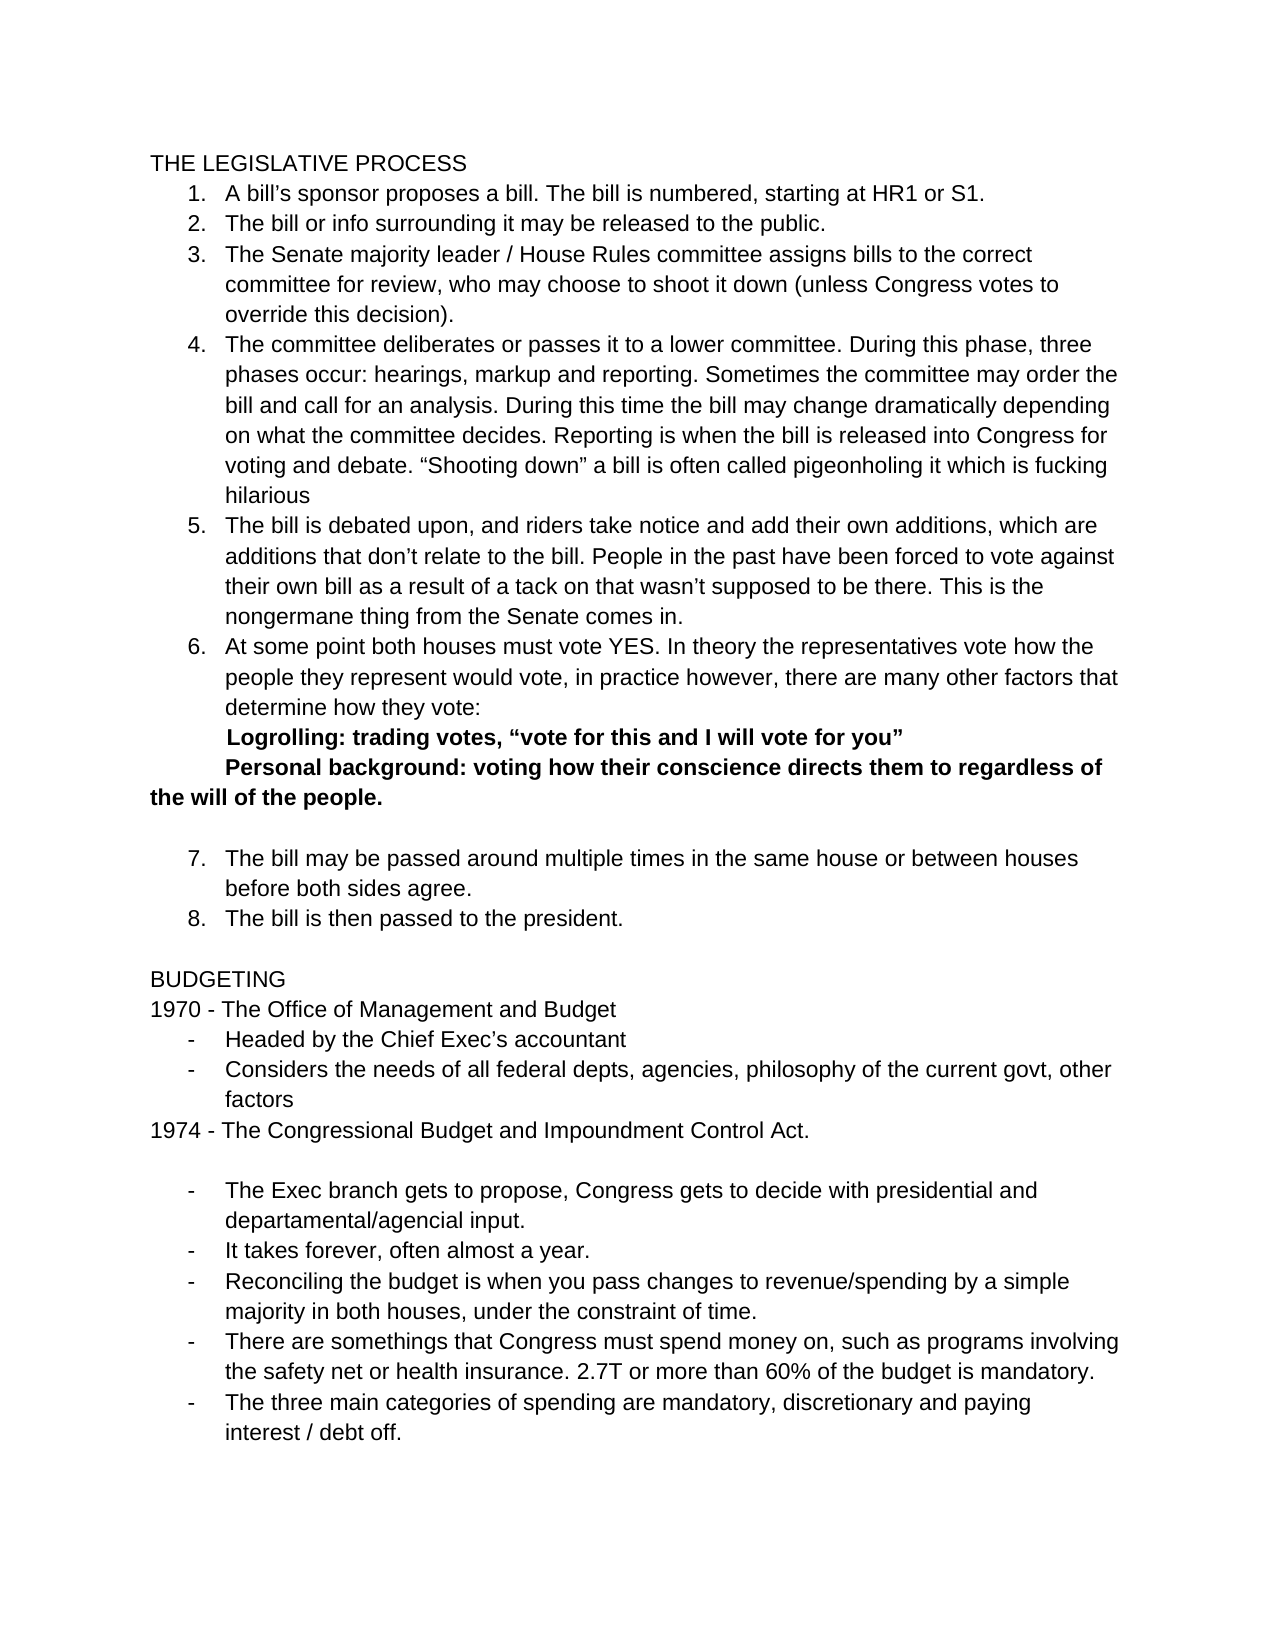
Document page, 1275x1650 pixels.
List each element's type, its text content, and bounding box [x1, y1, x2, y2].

list At some point both houses must vote YES. In theory the representatives vote how the people they represent would vote, in practice however, there are many other factors that determine how they vote: [187, 633, 1125, 720]
list Headed by the Chief Exec’s accountant [187, 1026, 1125, 1052]
list The committee deliberates or passes it to a lower committee. During this phase, three phases occur: hearings, markup and reporting. Sometimes the committee may order the bill and call for an analysis. During this time the bill may change dramatically depending on what the committee decides. Reporting is when the bill is released into Congress for voting and debate. “Shooting down” a bill is often called pigeonholing it which is fucking hilarious [187, 331, 1125, 509]
text THE LEGISLATIVE PROCESS [150, 150, 1125, 176]
list The bill may be passed around multiple times in the same house or between houses before both sides agree. [187, 845, 1125, 901]
list The bill is debated upon, and riders take notice and add their own additions, which are additions that don’t relate to the bill. People in the past have been forced to vote against their own bill as a result of a tack on that wasn’t supposed to be there. This is the nongermane thing from the Senate comes in. [187, 512, 1125, 629]
list There are somethings that Congress must spend money on, such as programs involving the safety net or health insurance. 2.7T or more than 60% of the budget is mandatory. [187, 1328, 1125, 1385]
list The three main categories of spending are mandatory, discretionary and paying interest / debt off. [187, 1388, 1125, 1445]
list The Exec branch gets to propose, Congress gets to decide with presidential and departamental/agencial input. [187, 1177, 1125, 1234]
text BUDGETING [150, 966, 1125, 992]
list A bill’s sponsor proposes a bill. The bill is numbered, starting at HR1 or S1. [187, 180, 1125, 207]
text 1974 - The Congressional Budget and Impoundment Control Act. [150, 1117, 1125, 1143]
text Personal background: voting how their conscience directs them to regardless of the will of the people. [150, 754, 1125, 811]
list The bill is then passed to the president. [187, 905, 1125, 932]
text Logrolling: trading votes, “vote for this and I will vote for you” [150, 724, 1125, 750]
list Reconciling the budget is when you pass changes to revenue/spending by a simple majority in both houses, under the constraint of time. [187, 1268, 1125, 1324]
list The Senate majority leader / House Rules committee assigns bills to the correct committee for review, who may choose to shoot it down (unless Congress votes to override this decision). [187, 241, 1125, 327]
list Considers the needs of all federal depts, agencies, philosophy of the current govt, other factors [187, 1056, 1125, 1113]
list The bill or info surrounding it may be released to the public. [187, 210, 1125, 237]
text 1970 - The Office of Management and Budget [150, 996, 1125, 1022]
list It takes forever, often almost a year. [187, 1237, 1125, 1264]
